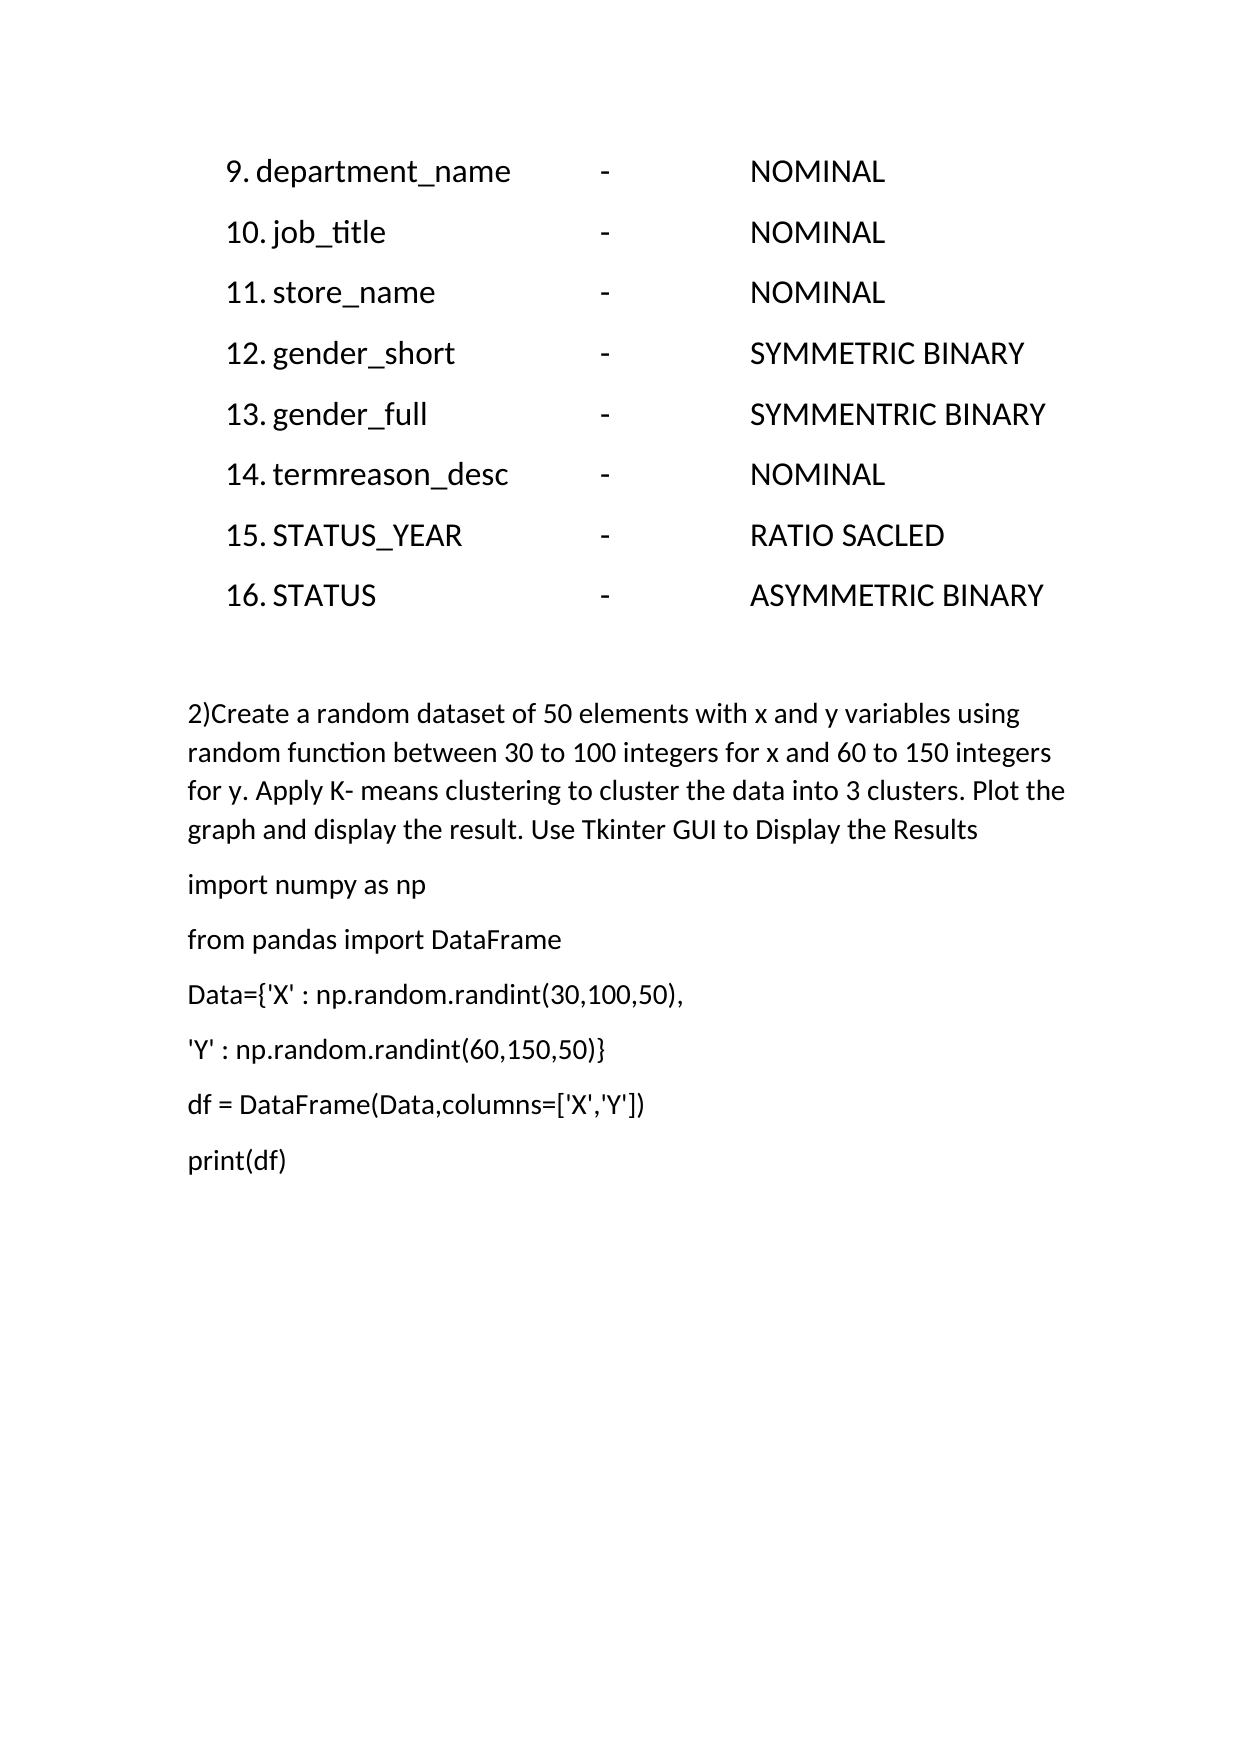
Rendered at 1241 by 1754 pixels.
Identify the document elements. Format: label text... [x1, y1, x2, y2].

text Data={'X' : np.random.randint(30,100,50), [187, 976, 1090, 1012]
text from pandas import DataFrame [187, 921, 1090, 957]
text print(df) [187, 1142, 1090, 1177]
text 15. STATUS_YEAR - RATIO SACLED [150, 514, 1090, 554]
text 12. gender_short - SYMMETRIC BINARY [150, 332, 1090, 373]
text 2)Create a random dataset of 50 elements with x and y variables using random function between 30 to 100 integers for x and 60 to 150 integers for y. Apply K- means clustering to cluster the data into 3 clusters. Plot the graph and display the result. Use Tkinter GUI to Display the Results [187, 696, 1090, 847]
text 9. department_name - NOMINAL [150, 150, 1090, 191]
text import numpy as np [187, 866, 1090, 902]
text 10. job_title - NOMINAL [150, 211, 1090, 251]
text df = DataFrame(Data,columns=['X','Y']) [187, 1086, 1090, 1122]
text 'Y' : np.random.randint(60,150,50)} [187, 1031, 1090, 1067]
text 13. gender_full - SYMMENTRIC BINARY [150, 392, 1090, 433]
text 11. store_name - NOMINAL [150, 271, 1090, 312]
text 14. termreason_desc - NOMINAL [150, 453, 1090, 494]
text 16. STATUS - ASYMMETRIC BINARY [150, 574, 1090, 615]
